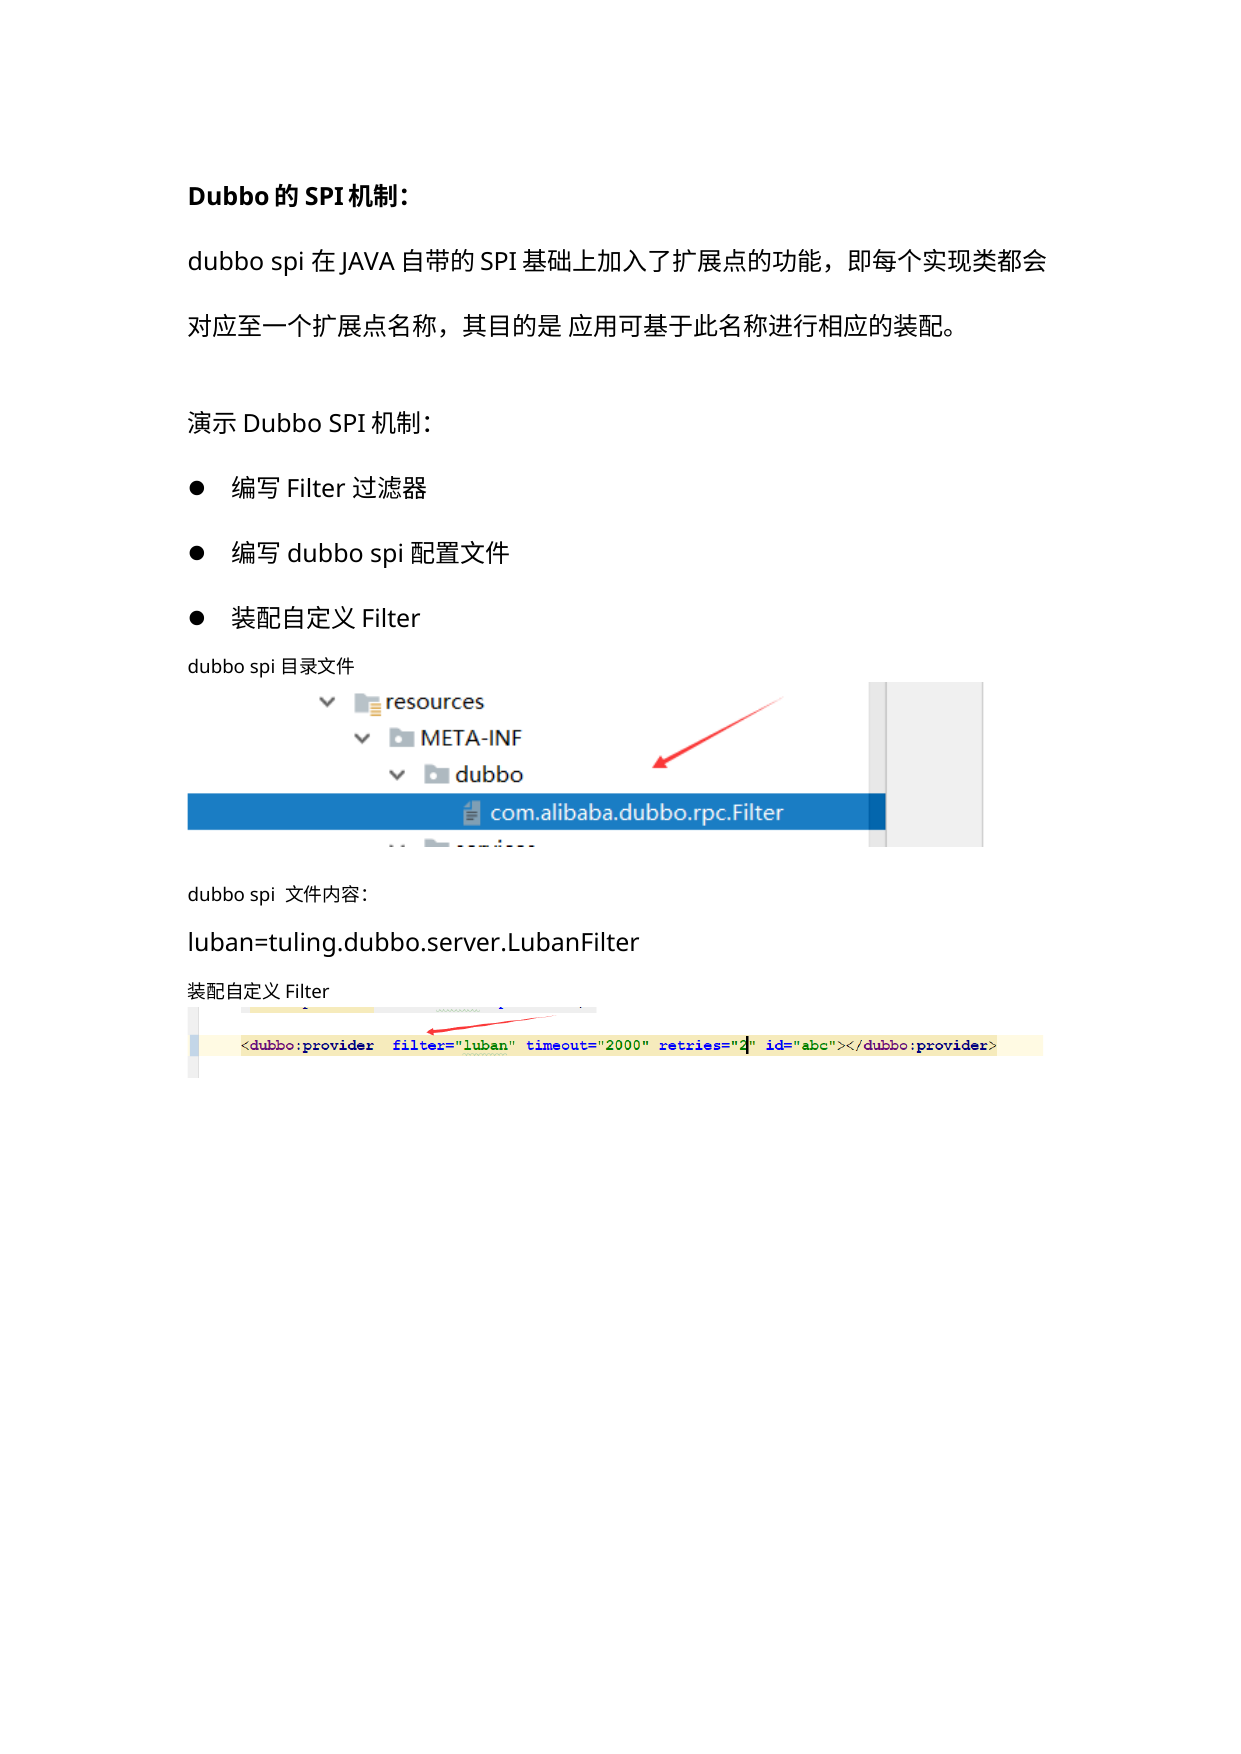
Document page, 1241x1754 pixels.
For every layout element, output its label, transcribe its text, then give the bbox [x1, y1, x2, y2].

text dubbo spi 文件内容： [187, 877, 1053, 909]
text dubbo spi 目录文件 [187, 649, 1053, 682]
text dubbo spi 在JAVA自带的SPI基础上加入了扩展点的功能，即每个实现类都会对应至一个扩展点名称，其目的是 应用可基于此名称进行相应的装配。 [187, 227, 1053, 357]
list 编写Filter 过滤器 [187, 454, 1053, 519]
picture [187, 1007, 1044, 1078]
picture [187, 682, 1024, 847]
text luban=tuling.dubbo.server.LubanFilter [187, 909, 1053, 974]
text 演示Dubbo SPI机制： [187, 389, 1053, 454]
list 装配自定义Filter [187, 584, 1053, 649]
list 编写 dubbo spi 配置文件 [187, 519, 1053, 584]
text 装配自定义Filter [187, 974, 1053, 1007]
text Dubbo的SPI机制： [187, 162, 1053, 227]
